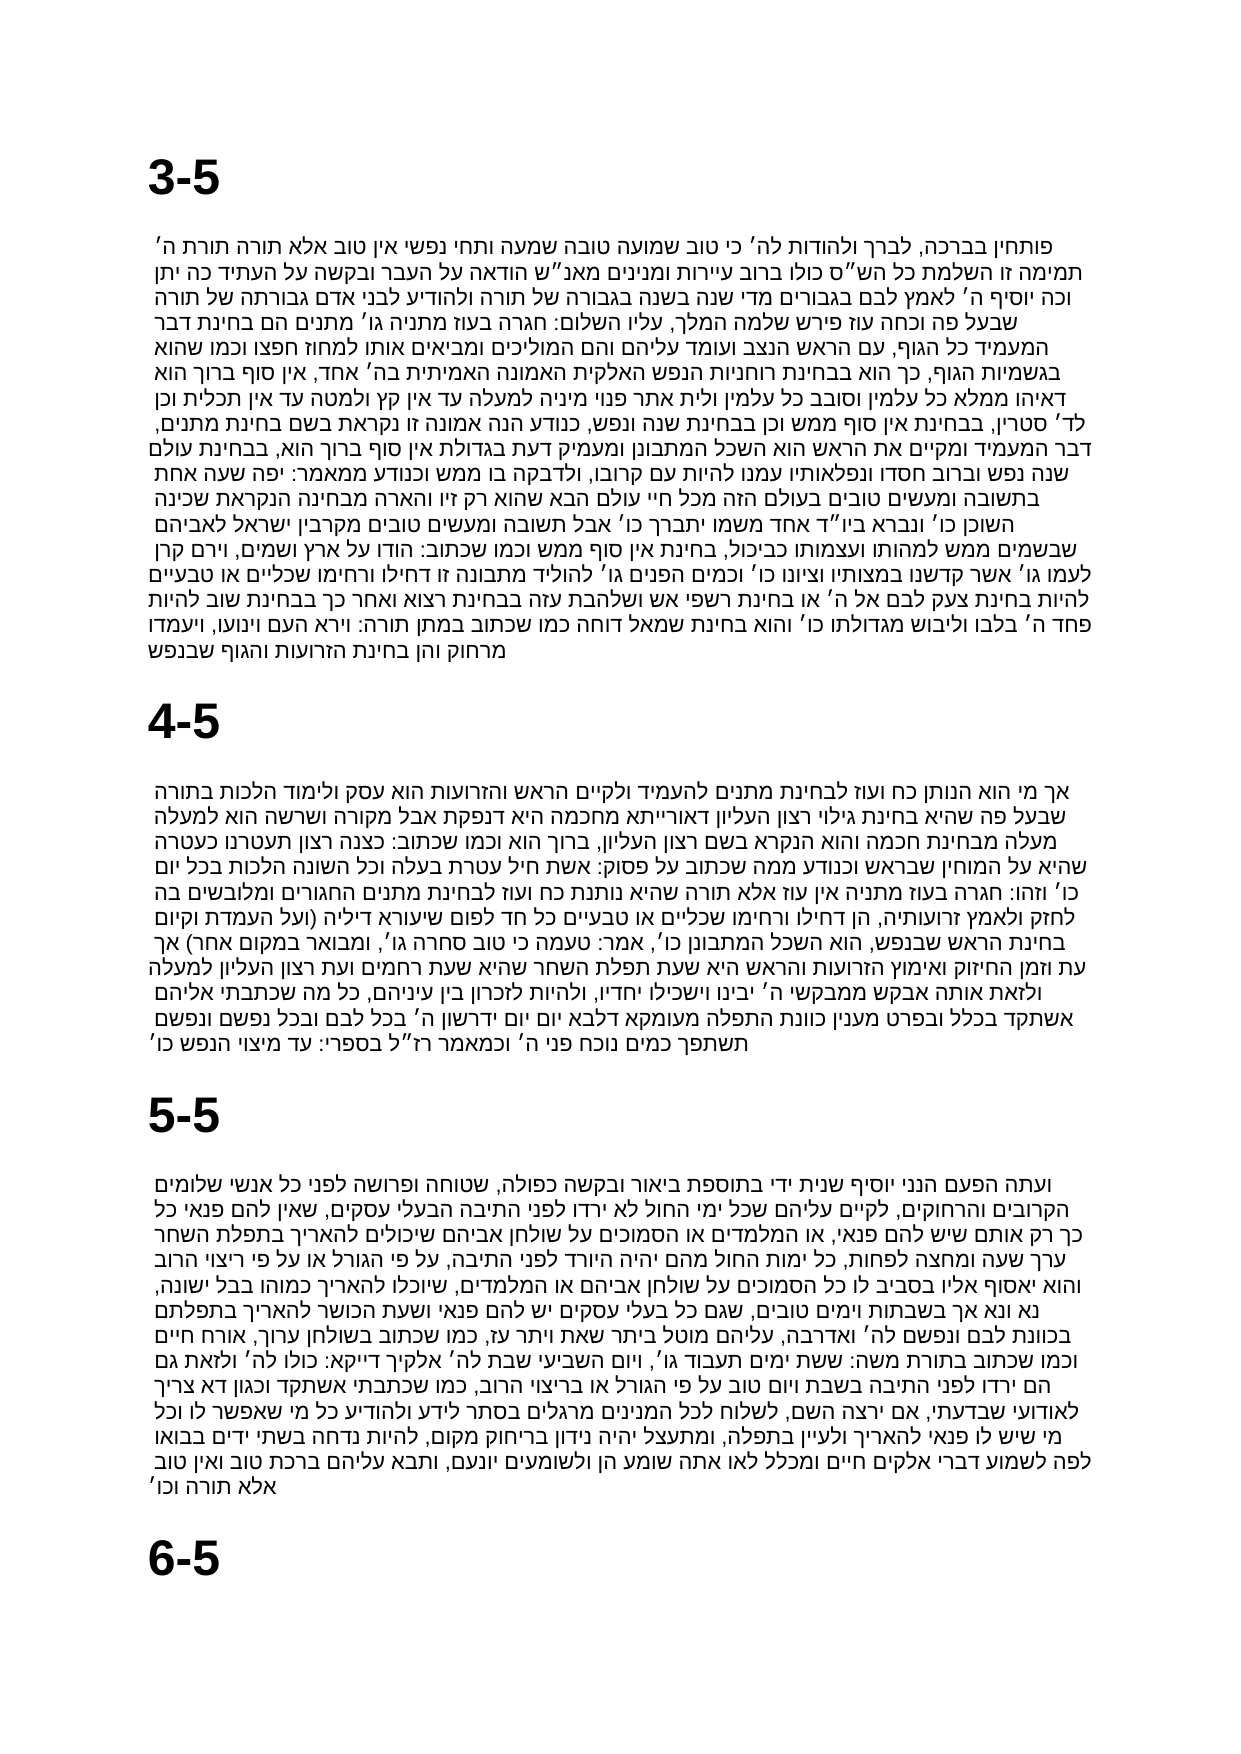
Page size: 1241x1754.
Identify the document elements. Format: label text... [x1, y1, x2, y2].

text 4-5 [148, 692, 1093, 749]
text 5-5 [148, 1085, 1093, 1143]
text אך מי הוא הנותן כח ועוז לבחינת מתנים להעמיד ולקיים הראש והזרועות הוא עסק ולימוד הלכות בתורה שבעל פה שהיא בחינת גילוי רצון העליון דאורייתא מחכמה היא דנפקת אבל מקורה ושרשה הוא למעלה מעלה מבחינת חכמה והוא הנקרא בשם רצון העליון, ברוך הוא וכמו שכתוב: כצנה רצון תעטרנו כעטרה שהיא על המוחין שבראש וכנודע ממה שכתוב על פסוק: אשת חיל עטרת בעלה וכל השונה הלכות בכל יום כו׳ וזהו: חגרה בעוז מתניה אין עוז אלא תורה שהיא נותנת כח ועוז לבחינת מתנים החגורים ומלובשים בה לחזק ולאמץ זרועותיה, הן דחילו ורחימו שכליים או טבעיים כל חד לפום שיעורא דיליה (ועל העמדת וקיום בחינת הראש שבנפש, הוא השכל המתבונן כו׳, אמר: טעמה כי טוב סחרה גו׳, ומבואר במקום אחר) אך עת וזמן החיזוק ואימוץ הזרועות והראש היא שעת תפלת השחר שהיא שעת רחמים ועת רצון העליון למעלה ולזאת אותה אבקש ממבקשי ה׳ יבינו וישכילו יחדיו, ולהיות לזכרון בין עיניהם, כל מה שכתבתי אליהם אשתקד בכלל ובפרט מענין כוונת התפלה מעומקא דלבא יום יום ידרשון ה׳ בכל לבם ובכל נפשם ונפשם תשתפך כמים נוכח פני ה׳ וכמאמר רז״ל בספרי: עד מיצוי הנפש כו׳ [148, 779, 1093, 1056]
text פותחין בברכה, לברך ולהודות לה׳ כי טוב שמועה טובה שמעה ותחי נפשי אין טוב אלא תורה תורת ה׳ תמימה זו השלמת כל הש״ס כולו ברוב עיירות ומנינים מאנ״ש הודאה על העבר ובקשה על העתיד כה יתן וכה יוסיף ה׳ לאמץ לבם בגבורים מדי שנה בשנה בגבורה של תורה ולהודיע לבני אדם גבורתה של תורה שבעל פה וכחה עוז פירש שלמה המלך, עליו השלום: חגרה בעוז מתניה גו׳ מתנים הם בחינת דבר המעמיד כל הגוף, עם הראש הנצב ועומד עליהם והם המוליכים ומביאים אותו למחוז חפצו וכמו שהוא בגשמיות הגוף, כך הוא בבחינת רוחניות הנפש האלקית האמונה האמיתית בה׳ אחד, אין סוף ברוך הוא דאיהו ממלא כל עלמין וסובב כל עלמין ולית אתר פנוי מיניה למעלה עד אין קץ ולמטה עד אין תכלית וכן לד׳ סטרין, בבחינת אין סוף ממש וכן בבחינת שנה ונפש, כנודע הנה אמונה זו נקראת בשם בחינת מתנים, דבר המעמיד ומקיים את הראש הוא השכל המתבונן ומעמיק דעת בגדולת אין סוף ברוך הוא, בבחינת עולם שנה נפש וברוב חסדו ונפלאותיו עמנו להיות עם קרובו, ולדבקה בו ממש וכנודע ממאמר: יפה שעה אחת בתשובה ומעשים טובים בעולם הזה מכל חיי עולם הבא שהוא רק זיו והארה מבחינה הנקראת שכינה השוכן כו׳ ונברא ביו״ד אחד משמו יתברך כו׳ אבל תשובה ומעשים טובים מקרבין ישראל לאביהם שבשמים ממש למהותו ועצמותו כביכול, בחינת אין סוף ממש וכמו שכתוב: הודו על ארץ ושמים, וירם קרן לעמו גו׳ אשר קדשנו במצותיו וציונו כו׳ וכמים הפנים גו׳ להוליד מתבונה זו דחילו ורחימו שכליים או טבעיים להיות בחינת צעק לבם אל ה׳ או בחינת רשפי אש ושלהבת עזה בבחינת רצוא ואחר כך בבחינת שוב להיות פחד ה׳ בלבו וליבוש מגדולתו כו׳ והוא בחינת שמאל דוחה כמו שכתוב במתן תורה: וירא העם וינועו, ויעמדו מרחוק והן בחינת הזרועות והגוף שבנפש [148, 234, 1093, 663]
text 3-5 [148, 148, 1093, 205]
text ועתה הפעם הנני יוסיף שנית ידי בתוספת ביאור ובקשה כפולה, שטוחה ופרושה לפני כל אנשי שלומים הקרובים והרחוקים, לקיים עליהם שכל ימי החול לא ירדו לפני התיבה הבעלי עסקים, שאין להם פנאי כל כך רק אותם שיש להם פנאי, או המלמדים או הסמוכים על שולחן אביהם שיכולים להאריך בתפלת השחר ערך שעה ומחצה לפחות, כל ימות החול מהם יהיה היורד לפני התיבה, על פי הגורל או על פי ריצוי הרוב והוא יאסוף אליו בסביב לו כל הסמוכים על שולחן אביהם או המלמדים, שיוכלו להאריך כמוהו בבל ישונה, נא ונא אך בשבתות וימים טובים, שגם כל בעלי עסקים יש להם פנאי ושעת הכושר להאריך בתפלתם בכוונת לבם ונפשם לה׳ ואדרבה, עליהם מוטל ביתר שאת ויתר עז, כמו שכתוב בשולחן ערוך, אורח חיים וכמו שכתוב בתורת משה: ששת ימים תעבוד גו׳, ויום השביעי שבת לה׳ אלקיך דייקא: כולו לה׳ ולזאת גם הם ירדו לפני התיבה בשבת ויום טוב על פי הגורל או בריצוי הרוב, כמו שכתבתי אשתקד וכגון דא צריך לאודועי שבדעתי, אם ירצה השם, לשלוח לכל המנינים מרגלים בסתר לידע ולהודיע כל מי שאפשר לו וכל מי שיש לו פנאי להאריך ולעיין בתפלה, ומתעצל יהיה נידון בריחוק מקום, להיות נדחה בשתי ידים בבואו לפה לשמוע דברי אלקים חיים ומכלל לאו אתה שומע הן ולשומעים יונעם, ותבא עליהם ברכת טוב ואין טוב אלא תורה וכו׳ [148, 1172, 1093, 1499]
text 6-5 [148, 1529, 1093, 1586]
